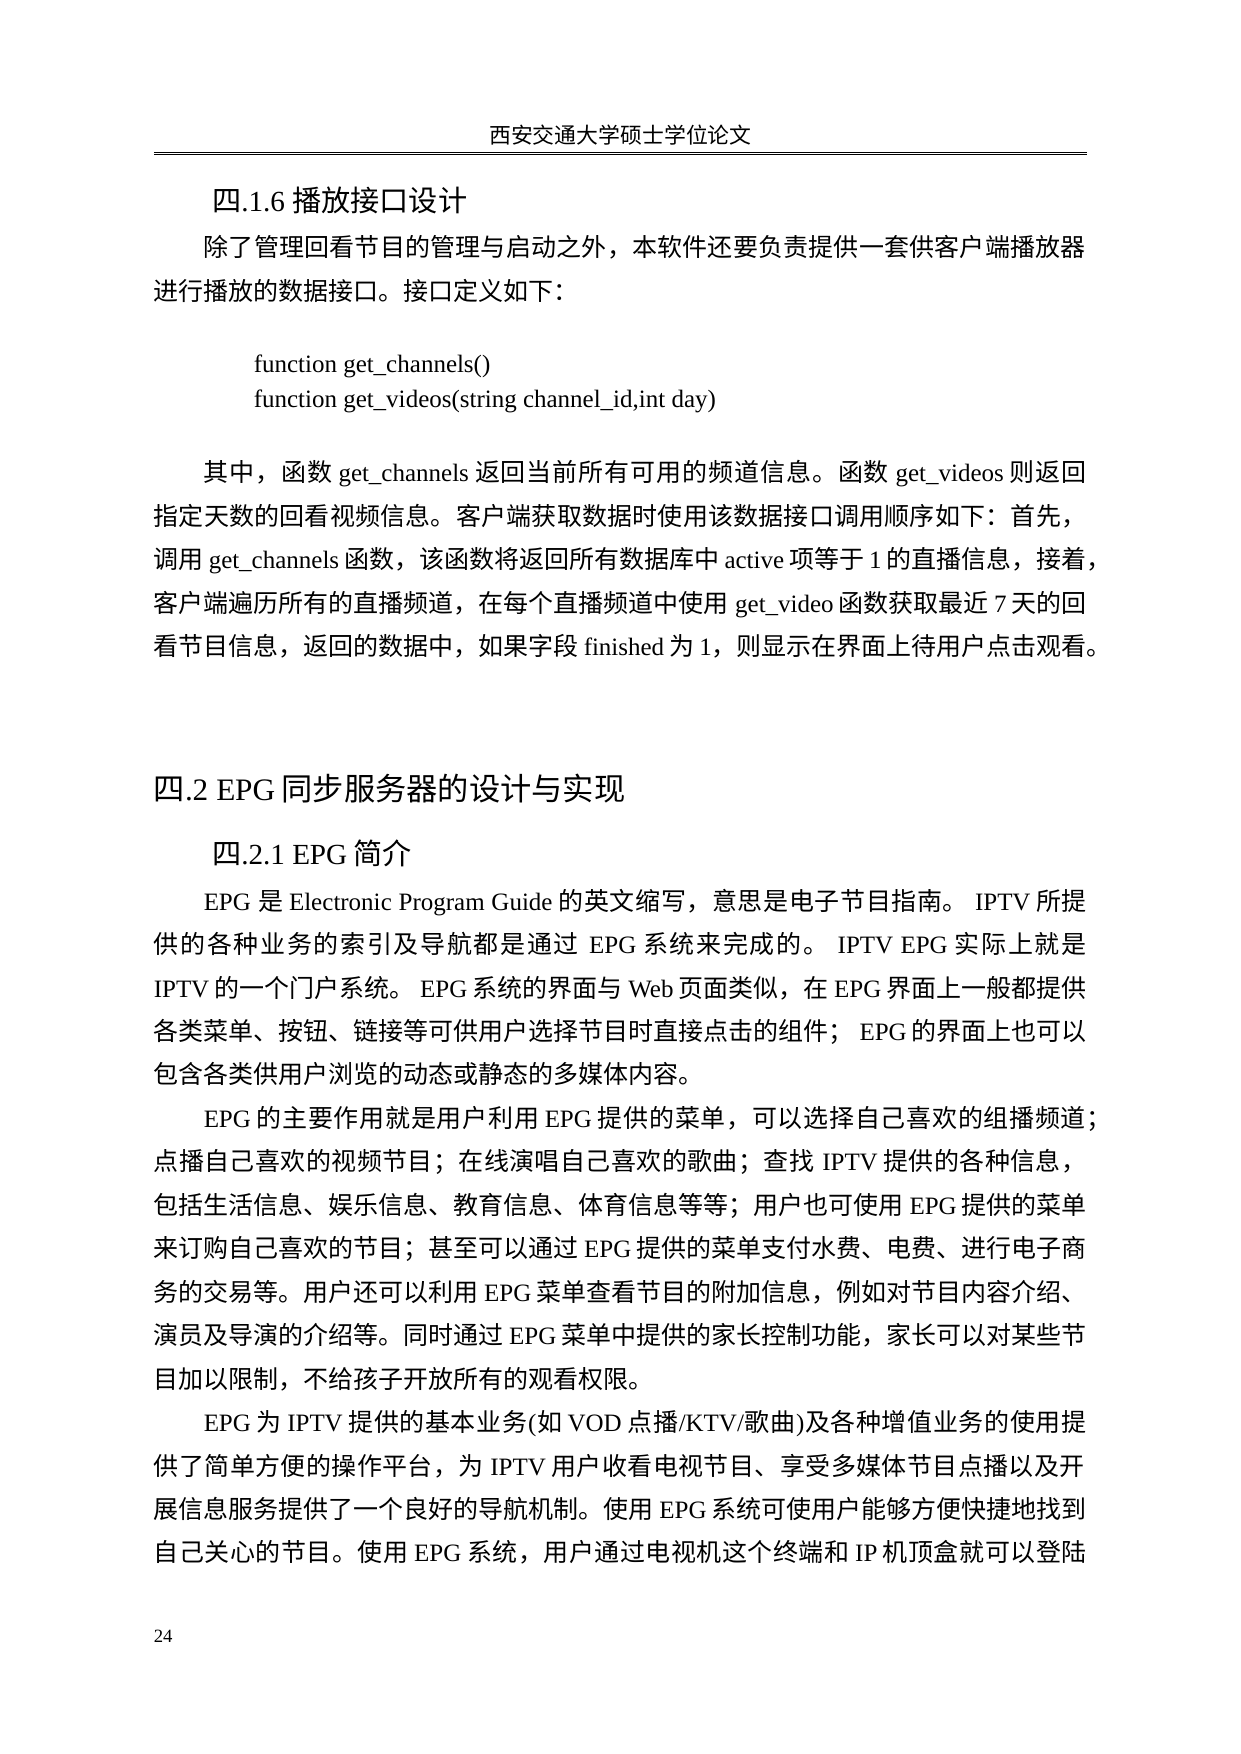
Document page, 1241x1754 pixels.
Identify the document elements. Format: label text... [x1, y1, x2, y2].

subtitle 播放接口设计 [153, 177, 1087, 219]
subtitle EPG同步服务器的设计与实现 [153, 764, 1087, 809]
text function get_videos(string channel_id,int day) [153, 384, 1087, 412]
text function get_channels() [153, 349, 1087, 378]
text 除了管理回看节目的管理与启动之外，本软件还要负责提供一套供客户端播放器进行播放的数据接口。接口定义如下： [153, 228, 1087, 308]
text EPG 是Electronic Program Guide的英文缩写，意思是电子节目指南。 IPTV所提供的各种业务的索引及导航都是通过 EPG系统来完成的。 IPTV EPG实际上就是 IPTV的一个门户系统。 EPG系统的界面与 Web页面类似，在 EPG界面上一般都提供各类菜单、按钮、链接等可供用户选择节目时直接点击的组件； EPG的界面上也可以包含各类供用户浏览的动态或静态的多媒体内容。 [153, 881, 1087, 1091]
text EPG的主要作用就是用户利用EPG提供的菜单，可以选择自己喜欢的组播频道；点播自己喜欢的视频节目；在线演唱自己喜欢的歌曲；查找IPTV提供的各种信息，包括生活信息、娱乐信息、教育信息、体育信息等等；用户也可使用EPG提供的菜单来订购自己喜欢的节目；甚至可以通过EPG提供的菜单支付水费、电费、进行电子商务的交易等。用户还可以利用EPG菜单查看节目的附加信息，例如对节目内容介绍、演员及导演的介绍等。同时通过EPG菜单中提供的家长控制功能，家长可以对某些节目加以限制，不给孩子开放所有的观看权限。 [153, 1098, 1087, 1395]
text 其中，函数get_channels返回当前所有可用的频道信息。函数get_videos则返回指定天数的回看视频信息。客户端获取数据时使用该数据接口调用顺序如下：首先，调用get_channels函数，该函数将返回所有数据库中active项等于1的直播信息，接着，客户端遍历所有的直播频道，在每个直播频道中使用get_video函数获取最近7天的回看节目信息，返回的数据中，如果字段finished为1，则显示在界面上待用户点击观看。 [153, 453, 1087, 663]
subtitle EPG简介 [153, 831, 1087, 873]
